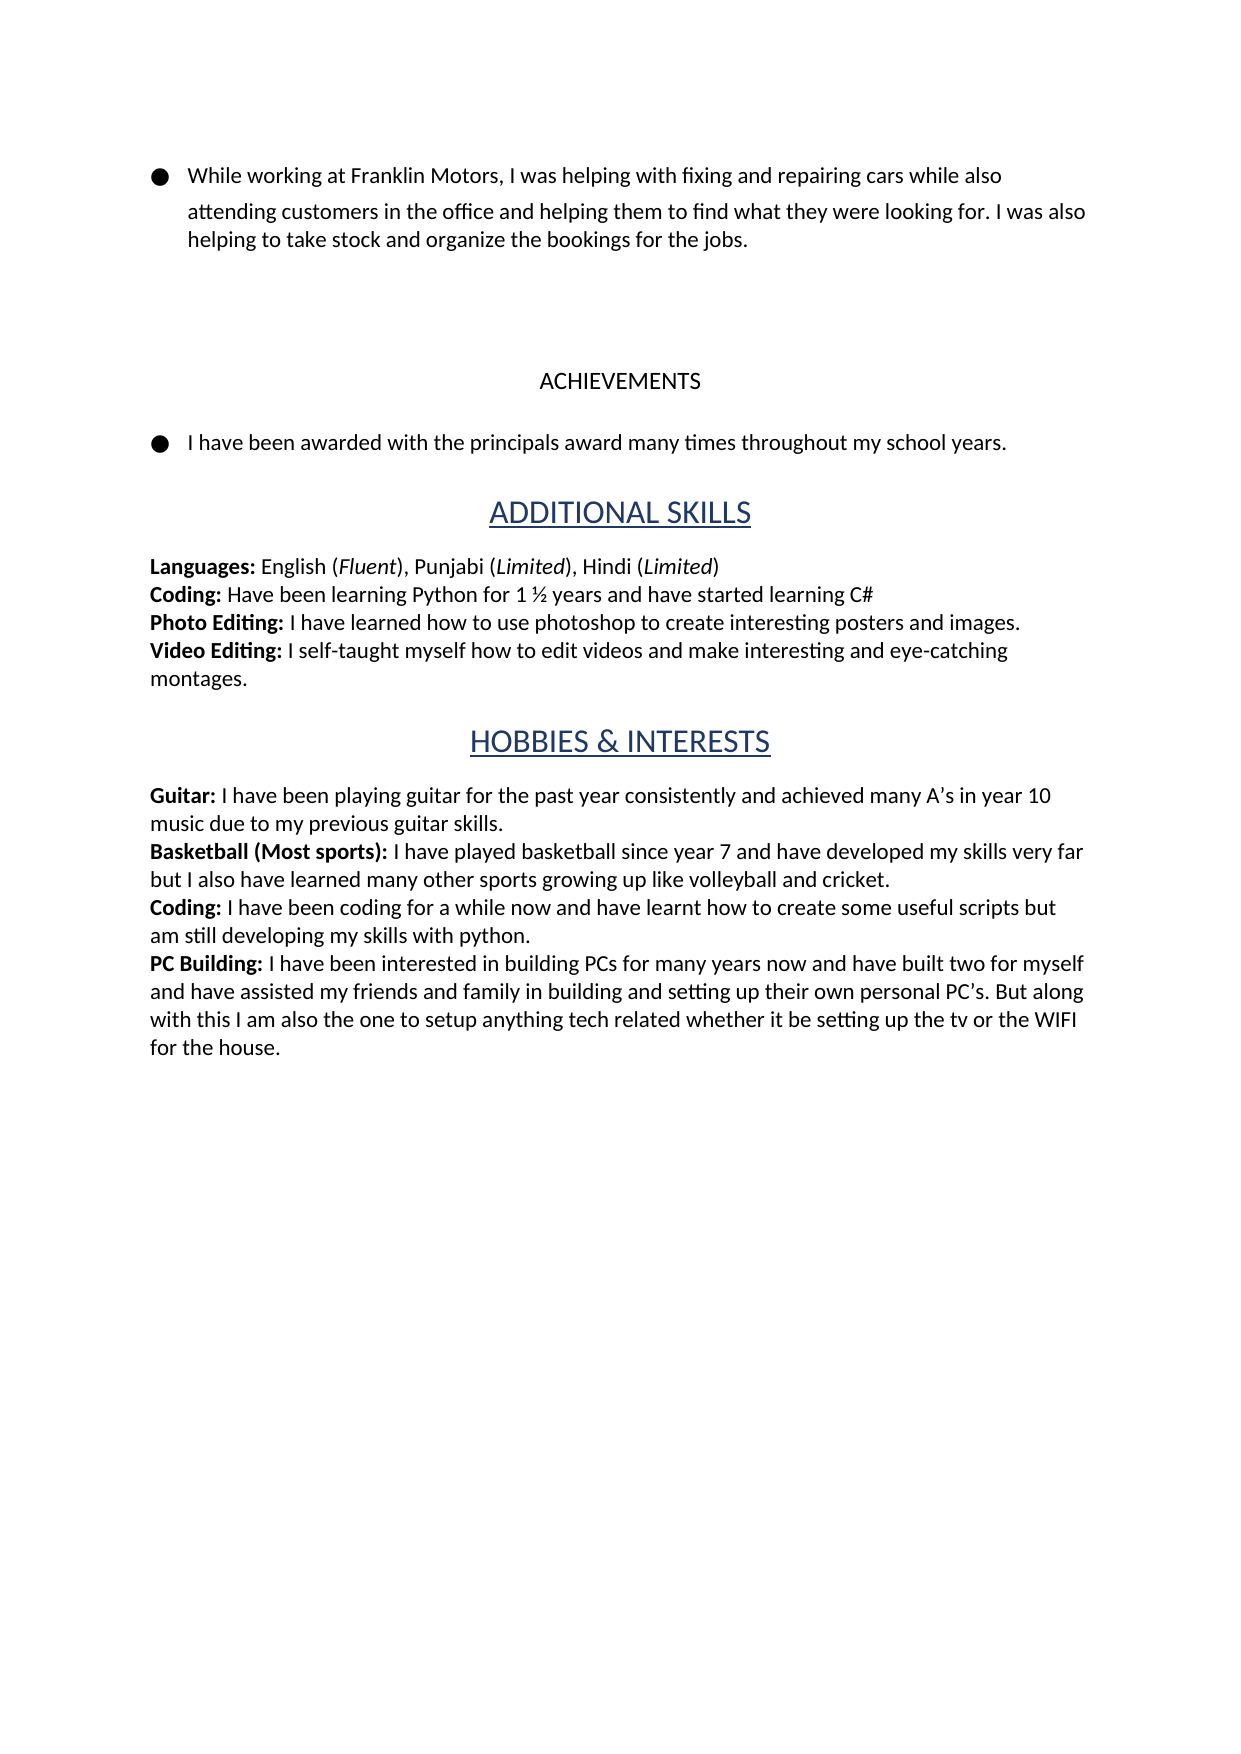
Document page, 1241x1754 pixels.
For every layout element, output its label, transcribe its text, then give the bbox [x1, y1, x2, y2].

text Basketball (Most sports): I have played basketball since year 7 and have developed my skills very far but I also have learned many other sports growing up like volleyball and cricket. [150, 837, 1090, 893]
text Coding: Have been learning Python for 1 ½ years and have started learning C# [150, 580, 1090, 608]
text Guitar: I have been playing guitar for the past year consistently and achieved many A’s in year 10 music due to my previous guitar skills. [150, 781, 1090, 837]
text ADDITIONAL SKILLS [150, 491, 1090, 532]
text Video Editing: I self-taught myself how to edit videos and make interesting and eye-catching montages. [150, 636, 1090, 692]
text HOBBIES & INTERESTS [150, 720, 1090, 761]
text Coding: I have been coding for a while now and have learnt how to create some useful scripts but am still developing my skills with python. [150, 893, 1090, 949]
text PC Building: I have been interested in building PCs for many years now and have built two for myself and have assisted my friends and family in building and setting up their own personal PC’s. But along with this I am also the one to setup anything tech related whether it be setting up the tv or the WIFI for the house. [150, 949, 1090, 1061]
list While working at Franklin Motors, I was helping with fixing and repairing cars while also attending customers in the office and helping them to find what they were looking for. I was also helping to take stock and organize the bookings for the jobs. [150, 150, 1090, 253]
text Photo Editing: I have learned how to use photoshop to create interesting posters and images. [150, 608, 1090, 636]
list I have been awarded with the principals award many times throughout my school years. [150, 416, 1090, 463]
text Languages: English (Fluent), Punjabi (Limited), Hindi (Limited) [150, 552, 1090, 580]
